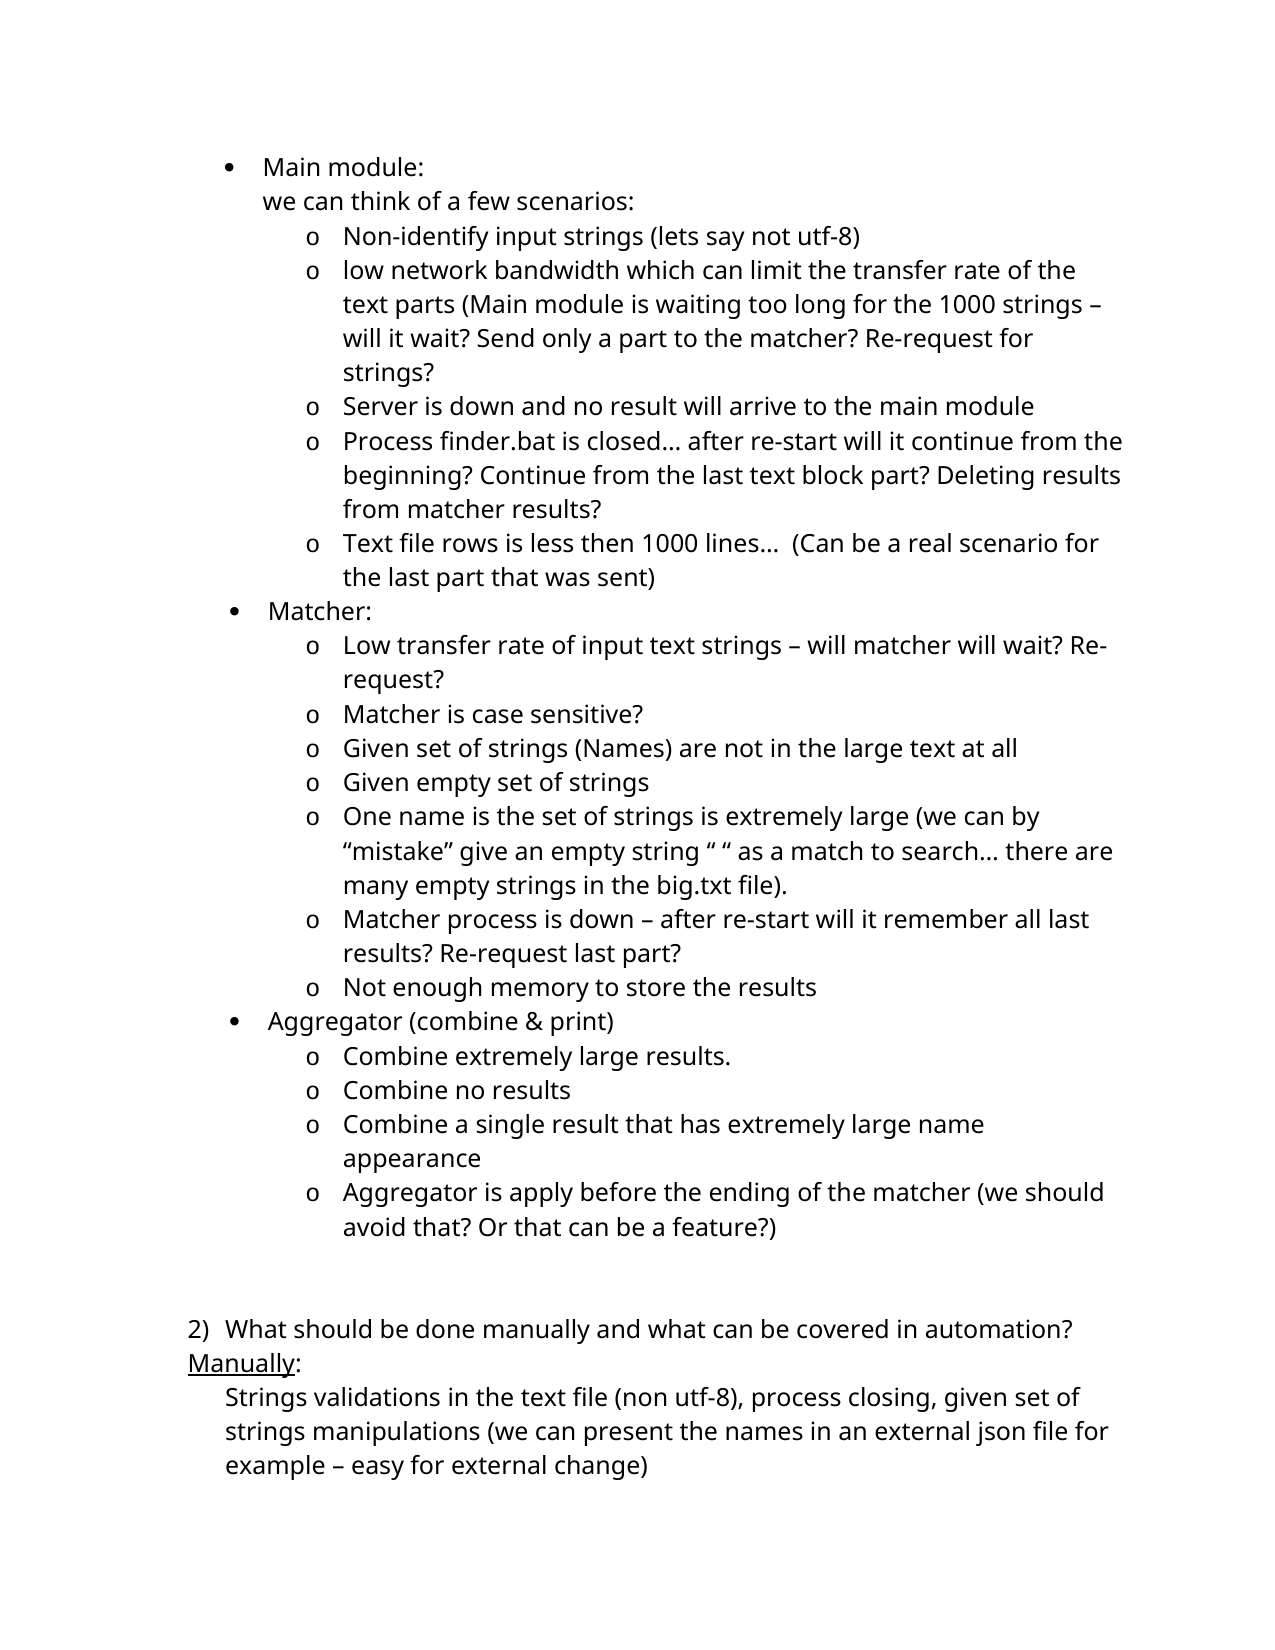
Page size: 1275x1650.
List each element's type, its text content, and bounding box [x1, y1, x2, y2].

text Manually: [187, 1346, 1125, 1379]
list Combine no results [305, 1072, 1125, 1107]
list Matcher: [230, 594, 1125, 628]
list Low transfer rate of input text strings – will matcher will wait? Re-request? [305, 628, 1125, 696]
list Combine a single result that has extremely large name appearance [305, 1107, 1125, 1175]
list Given set of strings (Names) are not in the large text at all [305, 731, 1125, 765]
list Strings validations in the text file (non utf-8), process closing, given set of strings manipulations (we can present the names in an external json file for example – easy for external change) [225, 1379, 1125, 1482]
list Aggregator (combine & print) [230, 1004, 1125, 1038]
list Non-identify input strings (lets say not utf-8) [305, 218, 1125, 252]
list Matcher is case sensitive? [305, 696, 1125, 731]
list Text file rows is less then 1000 lines… (Can be a real scenario for the last part that was sent) [305, 526, 1125, 594]
list Main module: [225, 150, 1125, 184]
list One name is the set of strings is extremely large (we can by “mistake” give an empty string “ “ as a match to search… there are many empty strings in the big.txt file). [305, 799, 1125, 901]
list Combine extremely large results. [305, 1038, 1125, 1072]
text we can think of a few scenarios: [230, 184, 1125, 218]
list Process finder.bat is closed… after re-start will it continue from the beginning? Continue from the last text block part? Deleting results from matcher results? [305, 423, 1125, 526]
list Given empty set of strings [305, 765, 1125, 799]
list What should be done manually and what can be covered in automation? [187, 1311, 1125, 1346]
list low network bandwidth which can limit the transfer rate of the text parts (Main module is waiting too long for the 1000 strings – will it wait? Send only a part to the matcher? Re-request for strings? [305, 252, 1125, 389]
list Aggregator is apply before the ending of the matcher (we should avoid that? Or that can be a feature?) [305, 1175, 1125, 1243]
list Server is down and no result will arrive to the main module [305, 389, 1125, 423]
list Matcher process is down – after re-start will it remember all last results? Re-request last part? [305, 901, 1125, 970]
list Not enough memory to store the results [305, 970, 1125, 1004]
